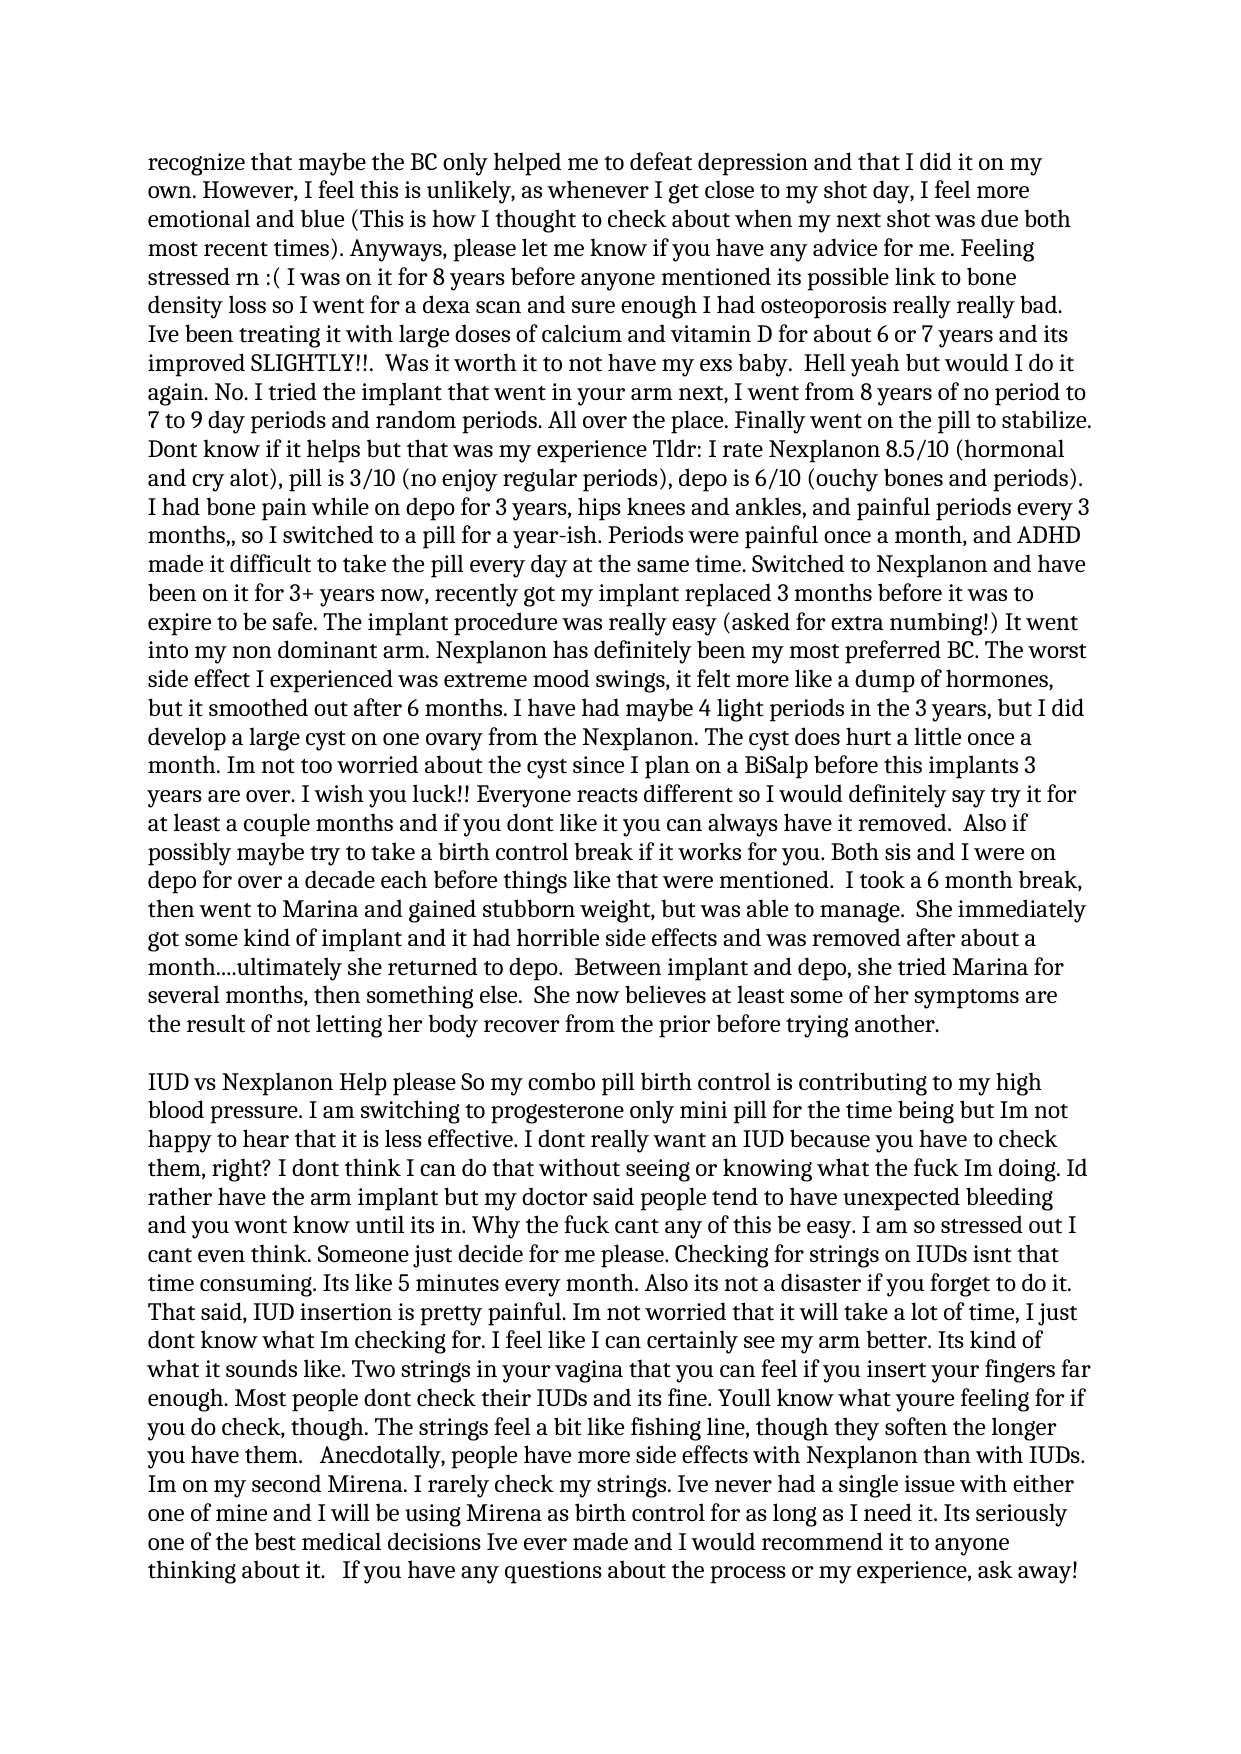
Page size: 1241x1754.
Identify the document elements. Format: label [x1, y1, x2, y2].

text [148, 1068, 1093, 1585]
text [148, 148, 1093, 1039]
